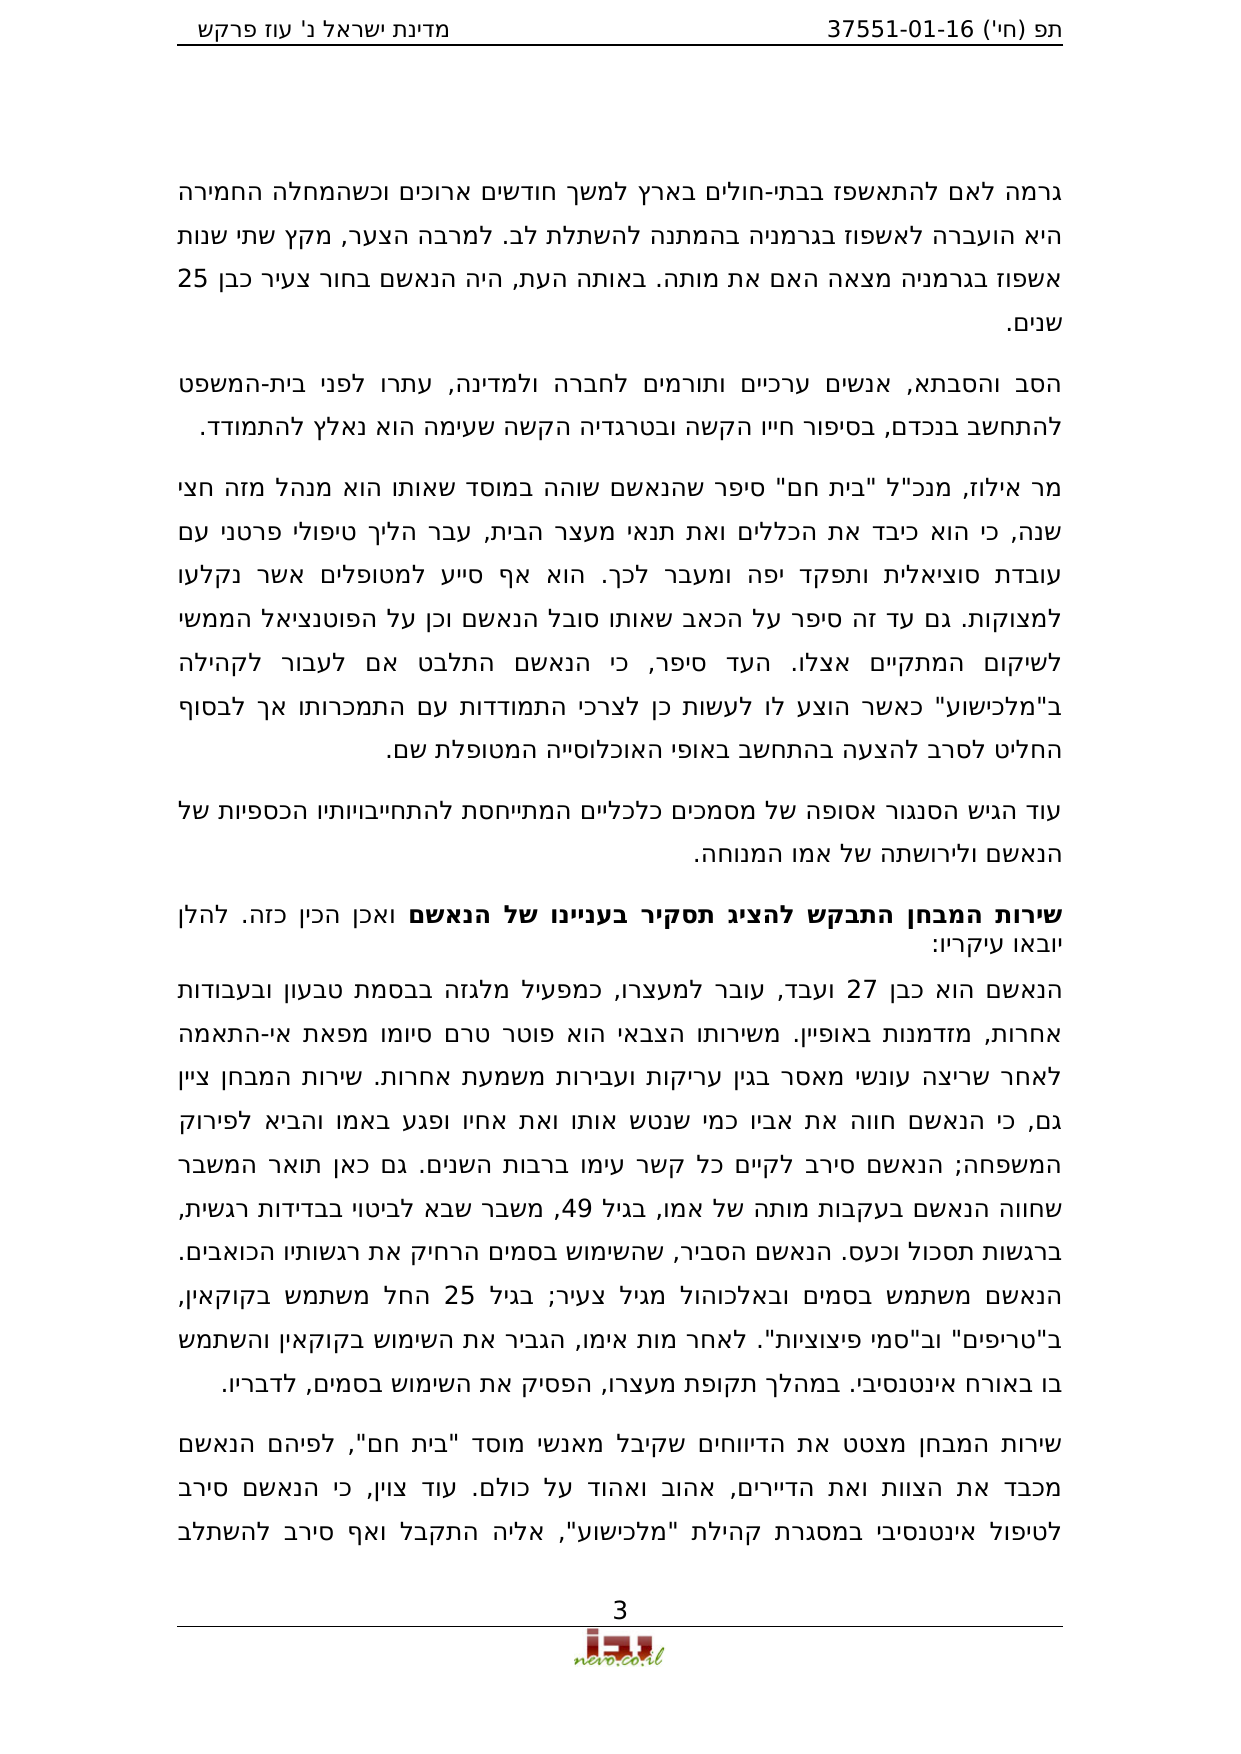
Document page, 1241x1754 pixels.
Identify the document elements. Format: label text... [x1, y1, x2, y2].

text מר אילוז, מנכ"ל "בית חם" סיפר שהנאשם שוהה במוסד שאותו הוא מנהל מזה חצי שנה, כי הוא כיבד את הכללים ואת תנאי מעצר הבית, עבר הליך טיפולי פרטני עם עובדת סוציאלית ותפקד יפה ומעבר לכך. הוא אף סייע למטופלים אשר נקלעו למצוקות. גם עד זה סיפר על הכאב שאותו סובל הנאשם וכן על הפוטנציאל הממשי לשיקום המתקיים אצלו. העד סיפר, כי הנאשם התלבט אם לעבור לקהילה ב"מלכישוע" כאשר הוצע לו לעשות כן לצרכי התמודדות עם התמכרותו אך לבסוף החליט לסרב להצעה בהתחשב באופי האוכלוסייה המטופלת שם. [177, 473, 1063, 765]
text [177, 177, 1063, 338]
text הנאשם הוא כבן 27 ועבד, עובר למעצרו, כמפעיל מלגזה בבסמת טבעון ובעבודות אחרות, מזדמנות באופיין. משירותו הצבאי הוא פוטר טרם סיומו מפאת אי-התאמה לאחר שריצה עונשי מאסר בגין עריקות ועבירות משמעת אחרות. שירות המבחן ציין גם, כי הנאשם חווה את אביו כמי שנטש אותו ואת אחיו ופגע באמו והביא לפירוק המשפחה; הנאשם סירב לקיים כל קשר עימו ברבות השנים. גם כאן תואר המשבר שחווה הנאשם בעקבות מותה של אמו, בגיל 49, משבר שבא לביטוי בבדידות רגשית, ברגשות תסכול וכעס. הנאשם הסביר, שהשימוש בסמים הרחיק את רגשותיו הכואבים. הנאשם משתמש בסמים ובאלכוהול מגיל צעיר; בגיל 25 החל משתמש בקוקאין, ב"טריפים" וב"סמי פיצוציות". לאחר מות אימו, הגביר את השימוש בקוקאין והשתמש בו באורח אינטנסיבי. במהלך תקופת מעצרו, הפסיק את השימוש בסמים, לדבריו. [177, 975, 1063, 1398]
text הסב והסבתא, אנשים ערכיים ותורמים לחברה ולמדינה, עתרו לפני בית-המשפט להתחשב בנכדם, בסיפור חייו הקשה ובטרגדיה הקשה שעימה הוא נאלץ להתמודד. [177, 369, 1063, 442]
text עוד הגיש הסנגור אסופה של מסמכים כלכליים המתייחסת להתחייבויותיו הכספיות של הנאשם ולירושתה של אמו המנוחה. [177, 796, 1063, 869]
picture [574, 1628, 666, 1667]
text שירות המבחן התבקש להציג תסקיר בעניינו של הנאשם ואכן הכין כזה. להלן יובאו עיקריו: [177, 900, 1063, 958]
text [177, 1429, 1063, 1546]
